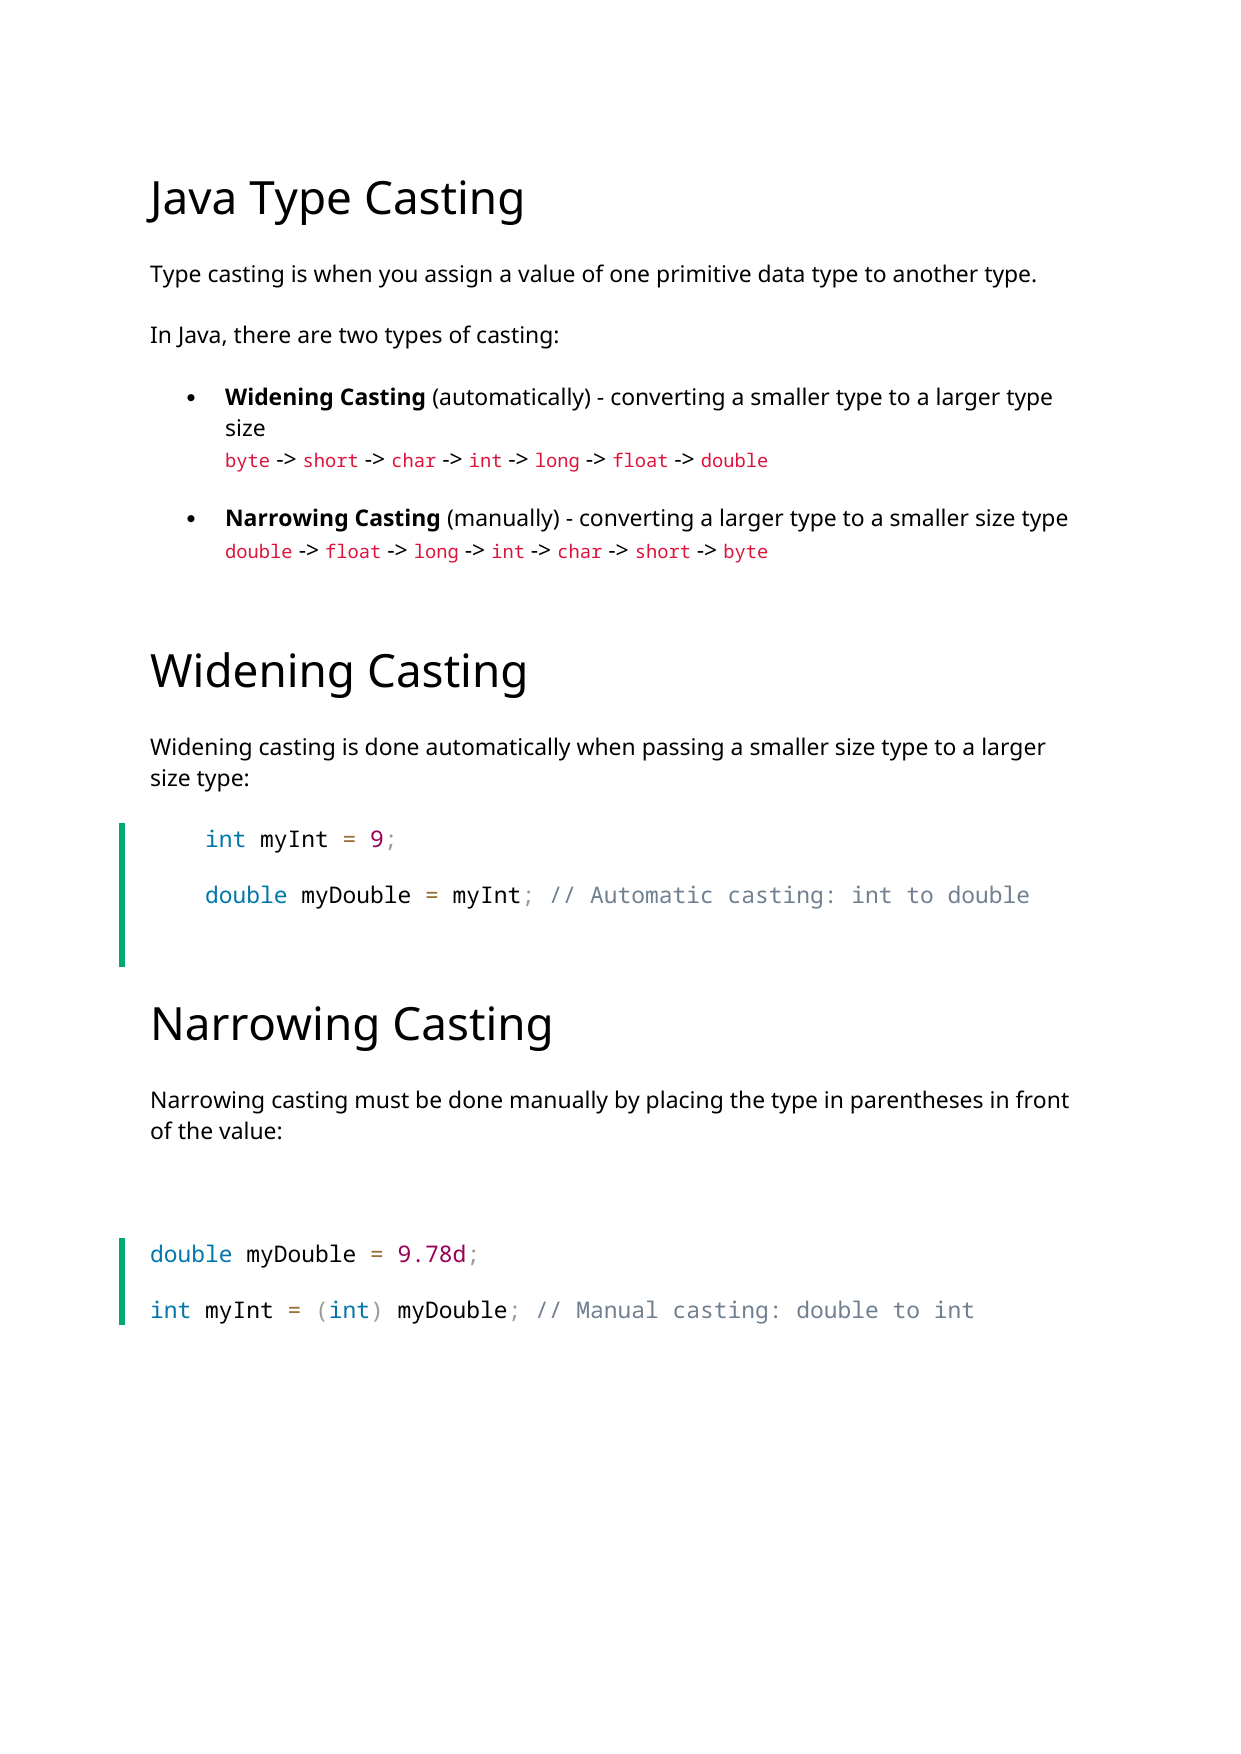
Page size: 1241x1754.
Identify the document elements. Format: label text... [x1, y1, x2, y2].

text double myDouble = myInt; // Automatic casting: int to double [125, 879, 1090, 910]
text int myInt = (int) myDouble; // Manual casting: double to int [125, 1294, 1090, 1325]
text Narrowing casting must be done manually by placing the type in parentheses in front of the value: [150, 1084, 1090, 1147]
list Narrowing Casting (manually) - converting a larger type to a smaller size type double -> float -> long -> int -> char -> short -> byte [187, 502, 1090, 565]
text Java Type Casting [150, 166, 1090, 228]
text double myDouble = 9.78d; [125, 1238, 1090, 1269]
list Widening Casting (automatically) - converting a smaller type to a larger type size byte -> short -> char -> int -> long -> float -> double [187, 381, 1090, 502]
text Widening casting is done automatically when passing a smaller size type to a larger size type: [150, 730, 1090, 793]
subtitle Widening Casting [150, 638, 1090, 700]
text int myInt = 9; [125, 823, 1090, 854]
subtitle Narrowing Casting [150, 992, 1090, 1054]
text In Java, there are two types of casting: [150, 319, 1090, 351]
text Type casting is when you assign a value of one primitive data type to another type. [150, 258, 1090, 289]
